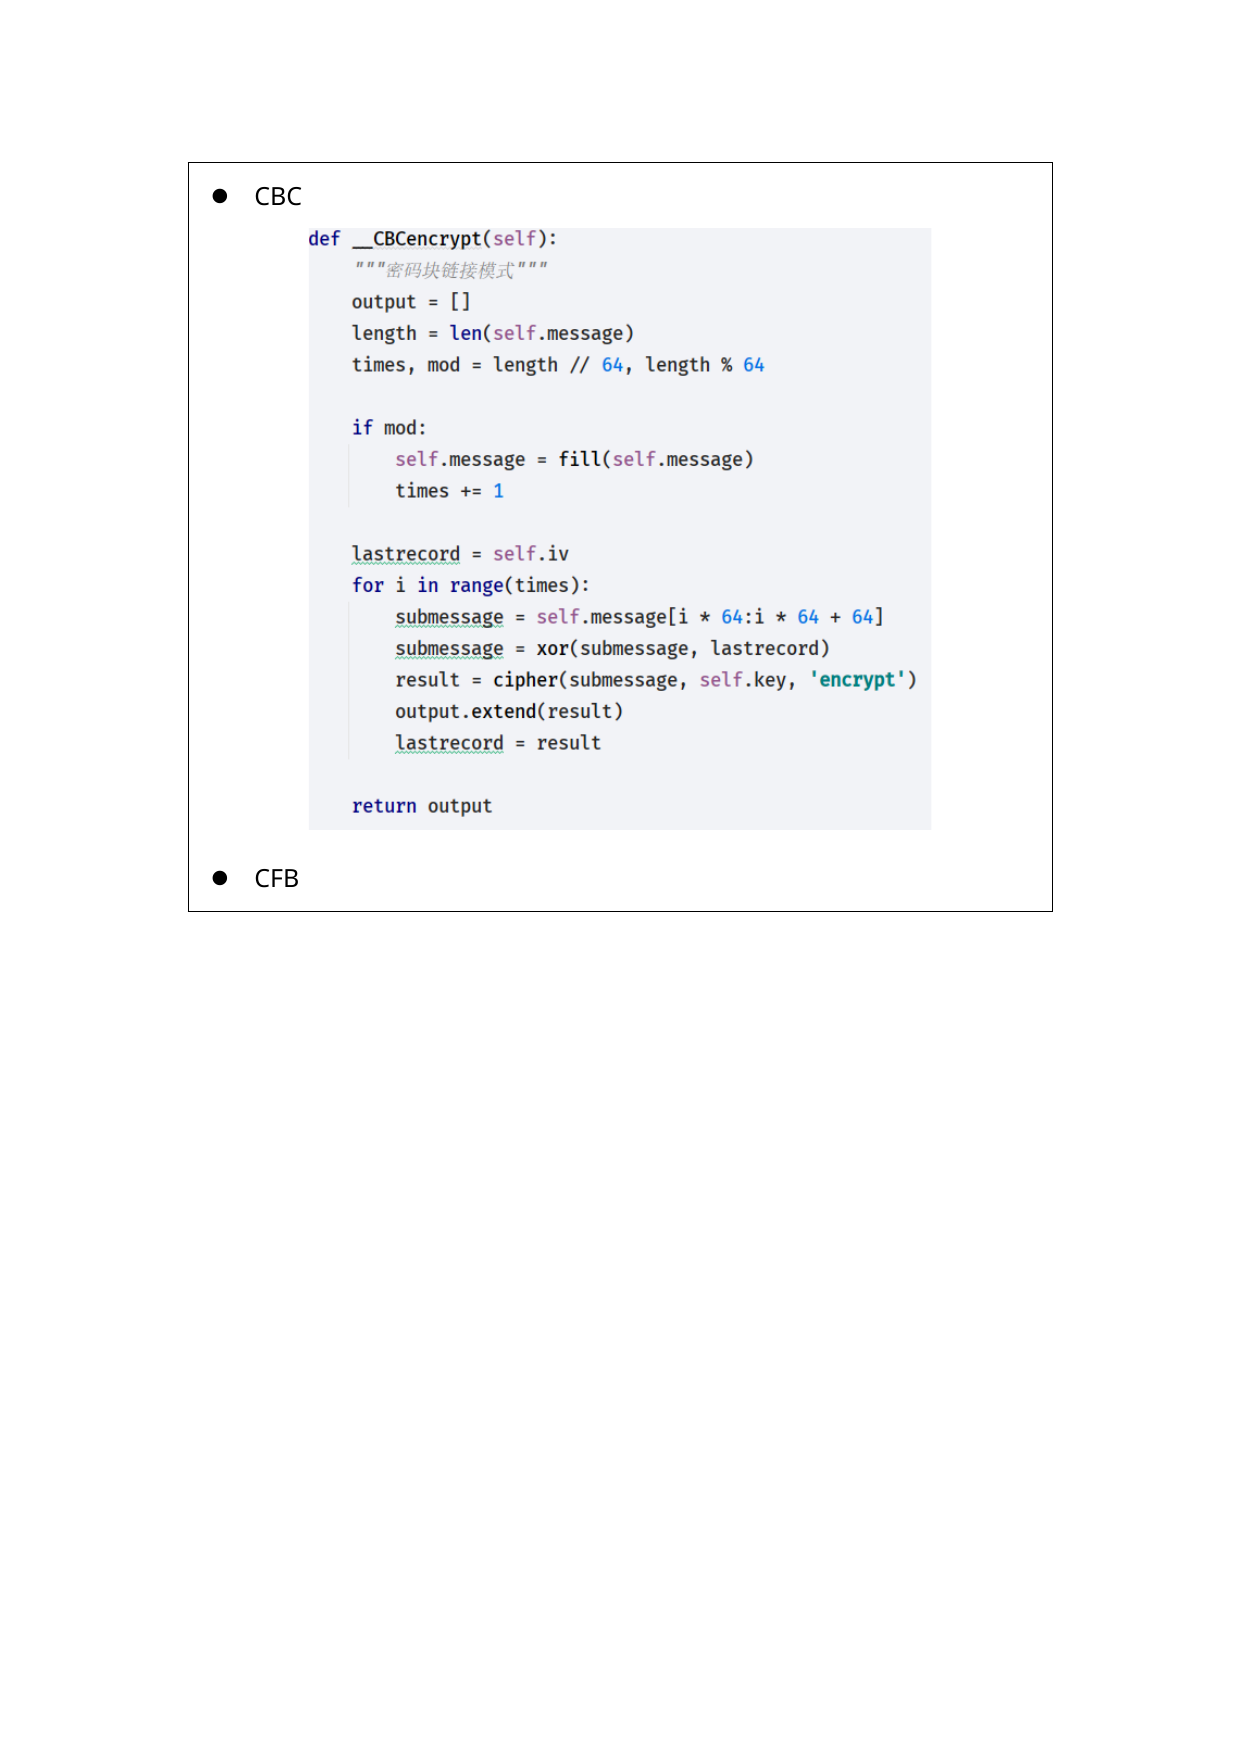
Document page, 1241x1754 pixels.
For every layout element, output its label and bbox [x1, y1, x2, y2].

picture [308, 228, 932, 830]
table_cell [189, 163, 1052, 911]
